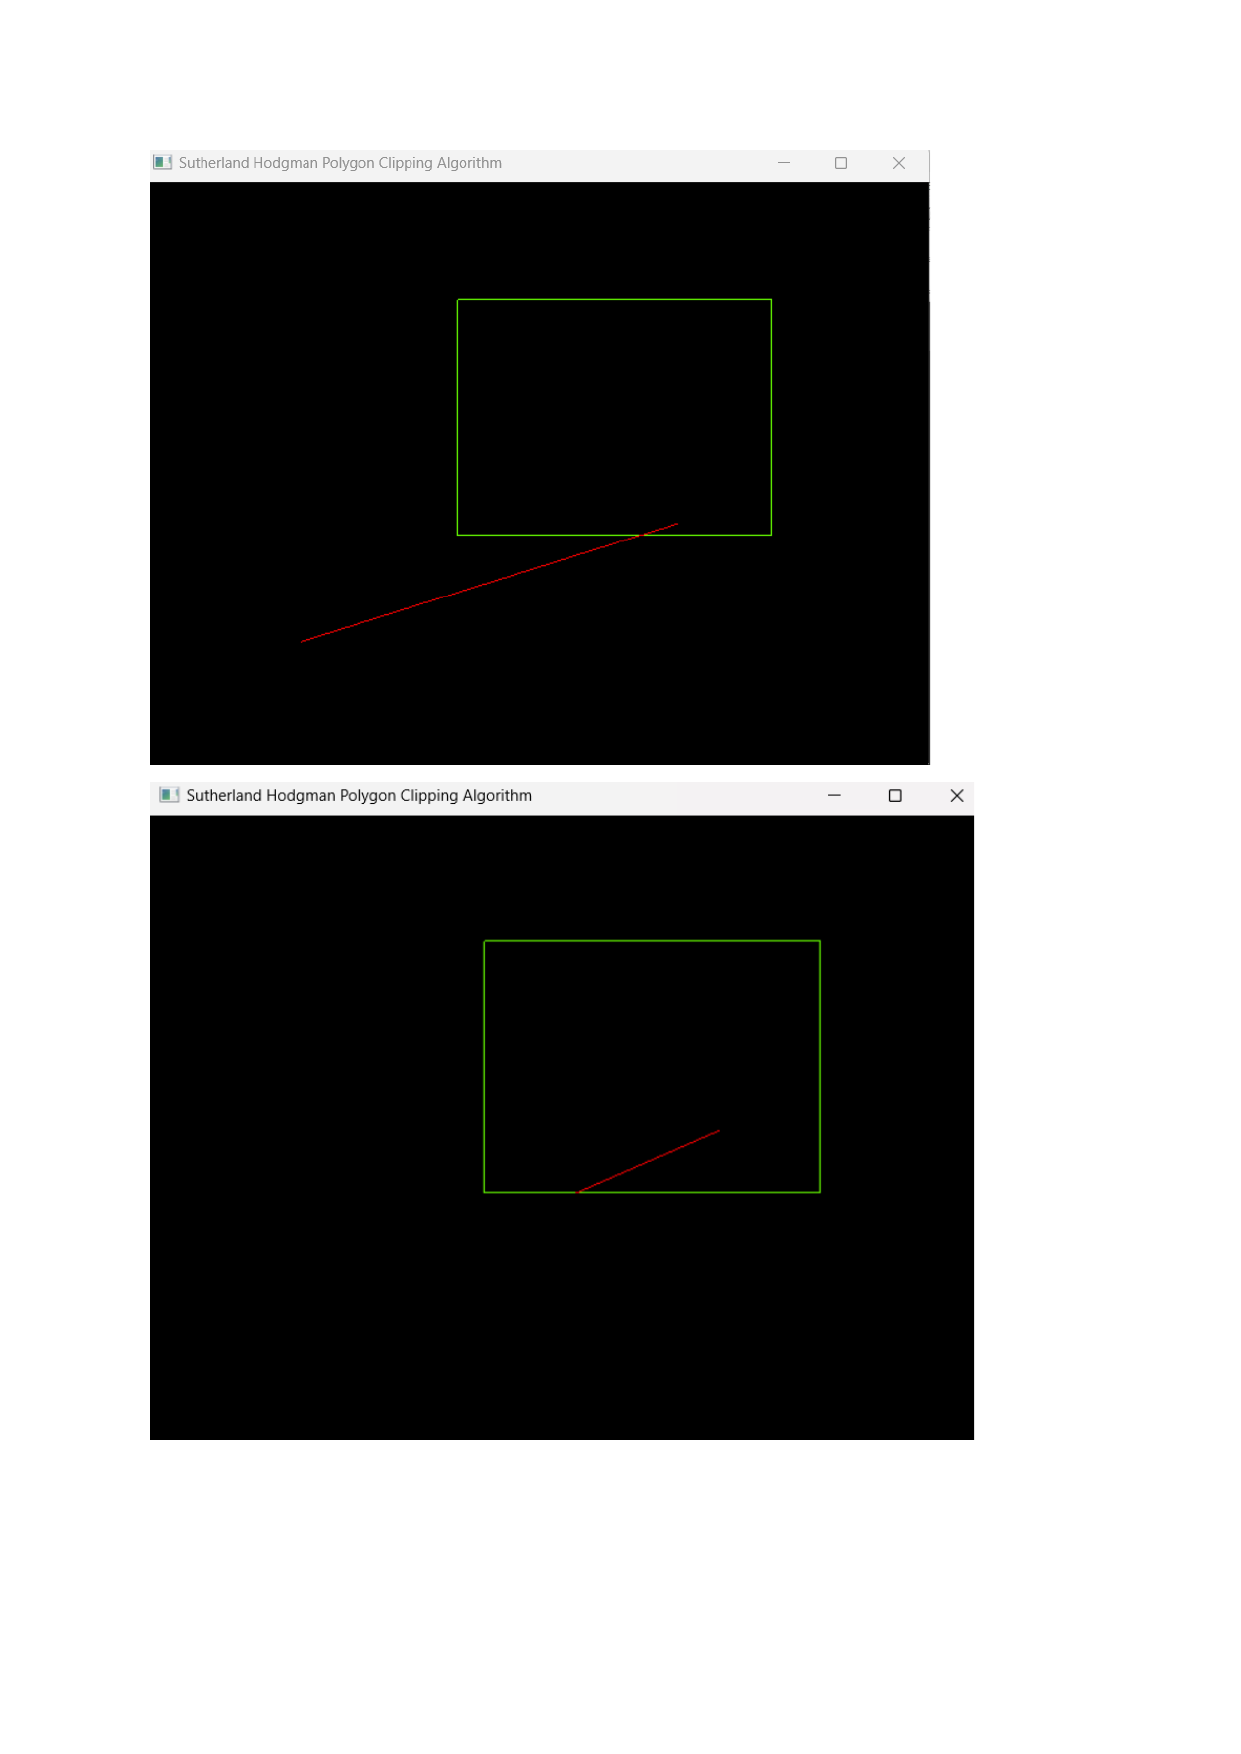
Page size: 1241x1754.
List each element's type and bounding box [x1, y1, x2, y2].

picture [150, 150, 930, 765]
picture [150, 782, 975, 1440]
